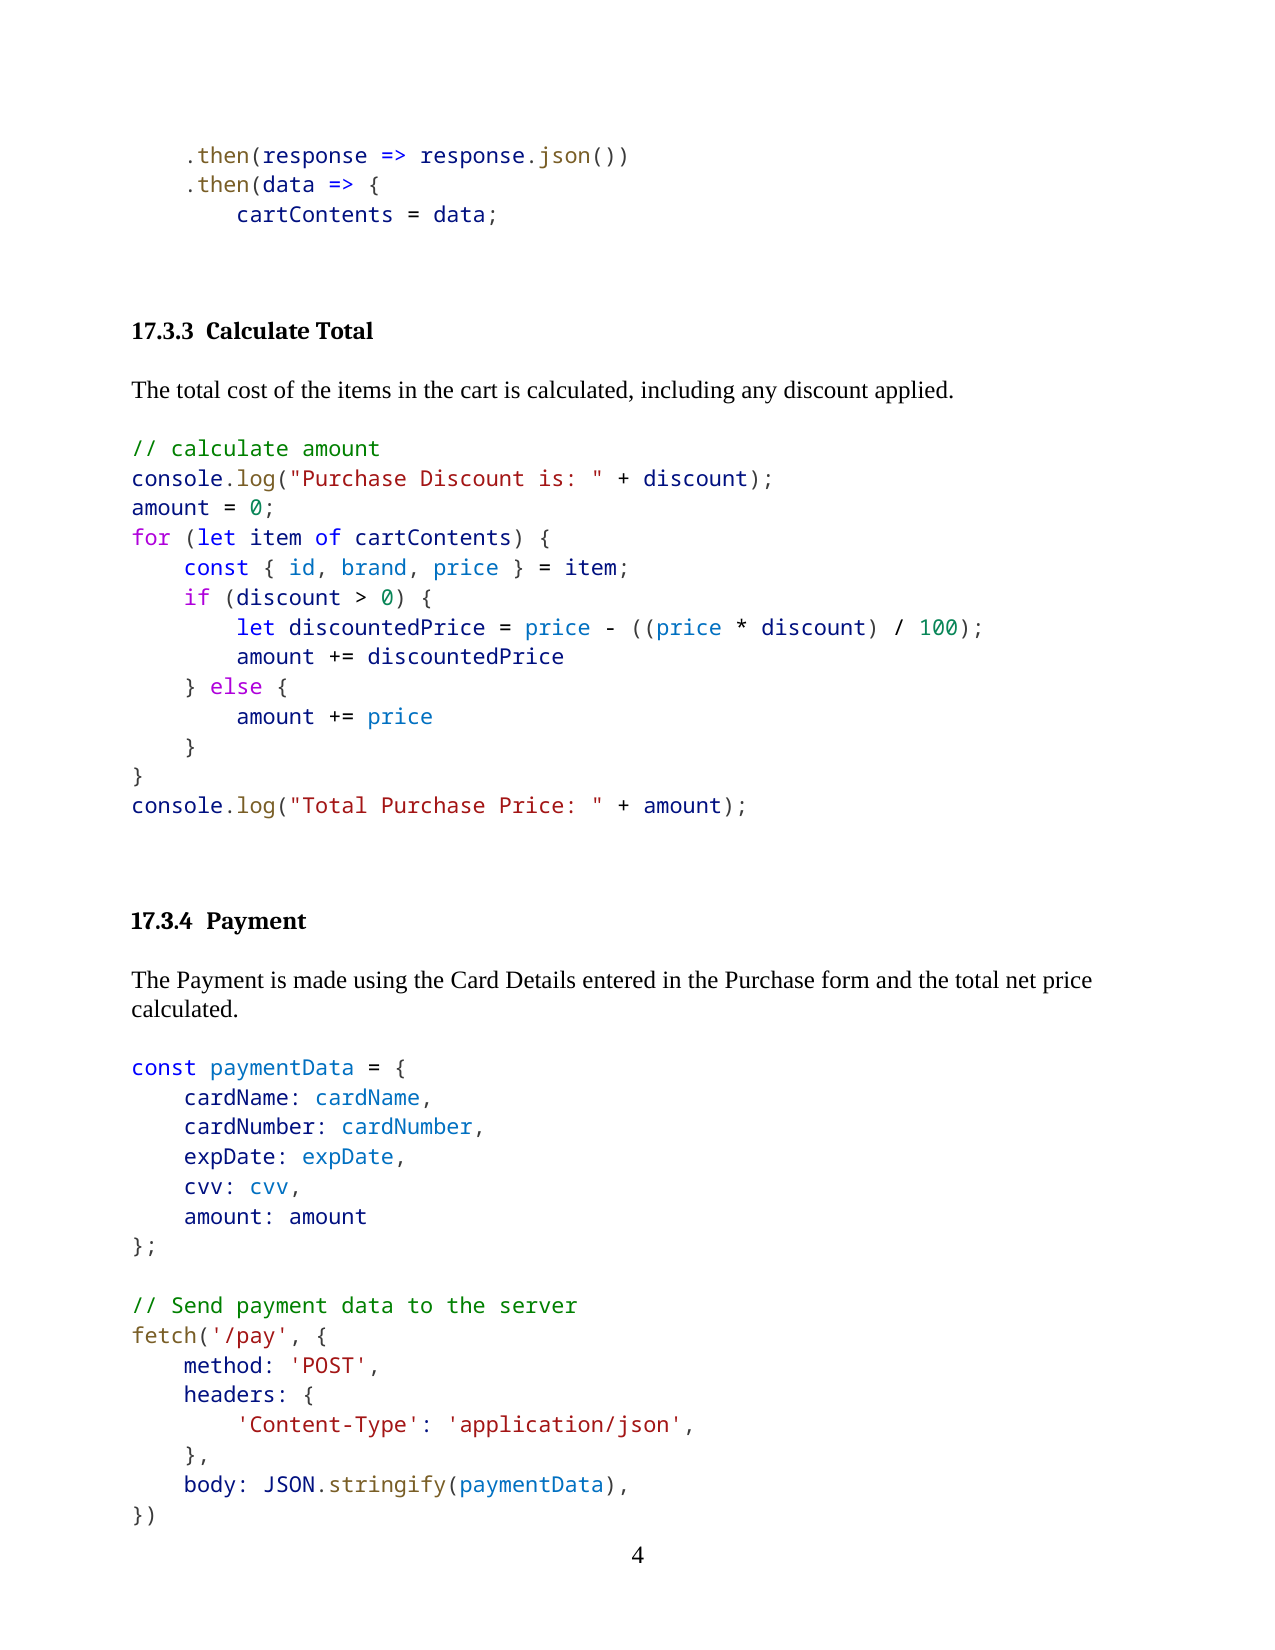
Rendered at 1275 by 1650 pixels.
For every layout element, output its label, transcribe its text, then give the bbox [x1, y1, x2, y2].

text amount += price [131, 701, 1144, 731]
text amount: amount [131, 1201, 1144, 1230]
text for (let item of cartContents) { [131, 522, 1144, 552]
subtitle Payment [131, 907, 1144, 936]
text method: 'POST', [131, 1349, 1144, 1379]
text cartContents = data; [131, 199, 1144, 229]
text }; [131, 1230, 1144, 1260]
text }) [131, 1498, 1144, 1528]
text body: JSON.stringify(paymentData), [131, 1469, 1144, 1498]
text // Send payment data to the server [131, 1290, 1144, 1320]
text 'Content-Type': 'application/json', [131, 1409, 1144, 1439]
text cardName: cardName, [131, 1081, 1144, 1111]
text const { id, brand, price } = item; [131, 552, 1144, 582]
text The total cost of the items in the cart is calculated, including any discount applied. [131, 375, 1144, 403]
text The Payment is made using the Card Details entered in the Purchase form and the total net price calculated. [131, 965, 1144, 1022]
text cardNumber: cardNumber, [131, 1111, 1144, 1141]
text if (discount > 0) { [131, 582, 1144, 611]
text // calculate amount [131, 433, 1144, 462]
text headers: { [131, 1379, 1144, 1409]
text .then(data => { [131, 169, 1144, 199]
text fetch('/pay', { [131, 1320, 1144, 1349]
text } [131, 731, 1144, 760]
text const paymentData = { [131, 1052, 1144, 1081]
text cvv: cvv, [131, 1171, 1144, 1201]
text expDate: expDate, [131, 1141, 1144, 1171]
text let discountedPrice = price - ((price * discount) / 100); [131, 611, 1144, 641]
text }, [131, 1439, 1144, 1469]
text console.log("Total Purchase Price: " + amount); [131, 790, 1144, 820]
text .then(response => response.json()) [131, 139, 1144, 169]
text } else { [131, 671, 1144, 701]
text amount = 0; [131, 492, 1144, 522]
text amount += discountedPrice [131, 641, 1144, 671]
text } [131, 760, 1144, 790]
text console.log("Purchase Discount is: " + discount); [131, 462, 1144, 492]
subtitle Calculate Total [131, 316, 1144, 346]
